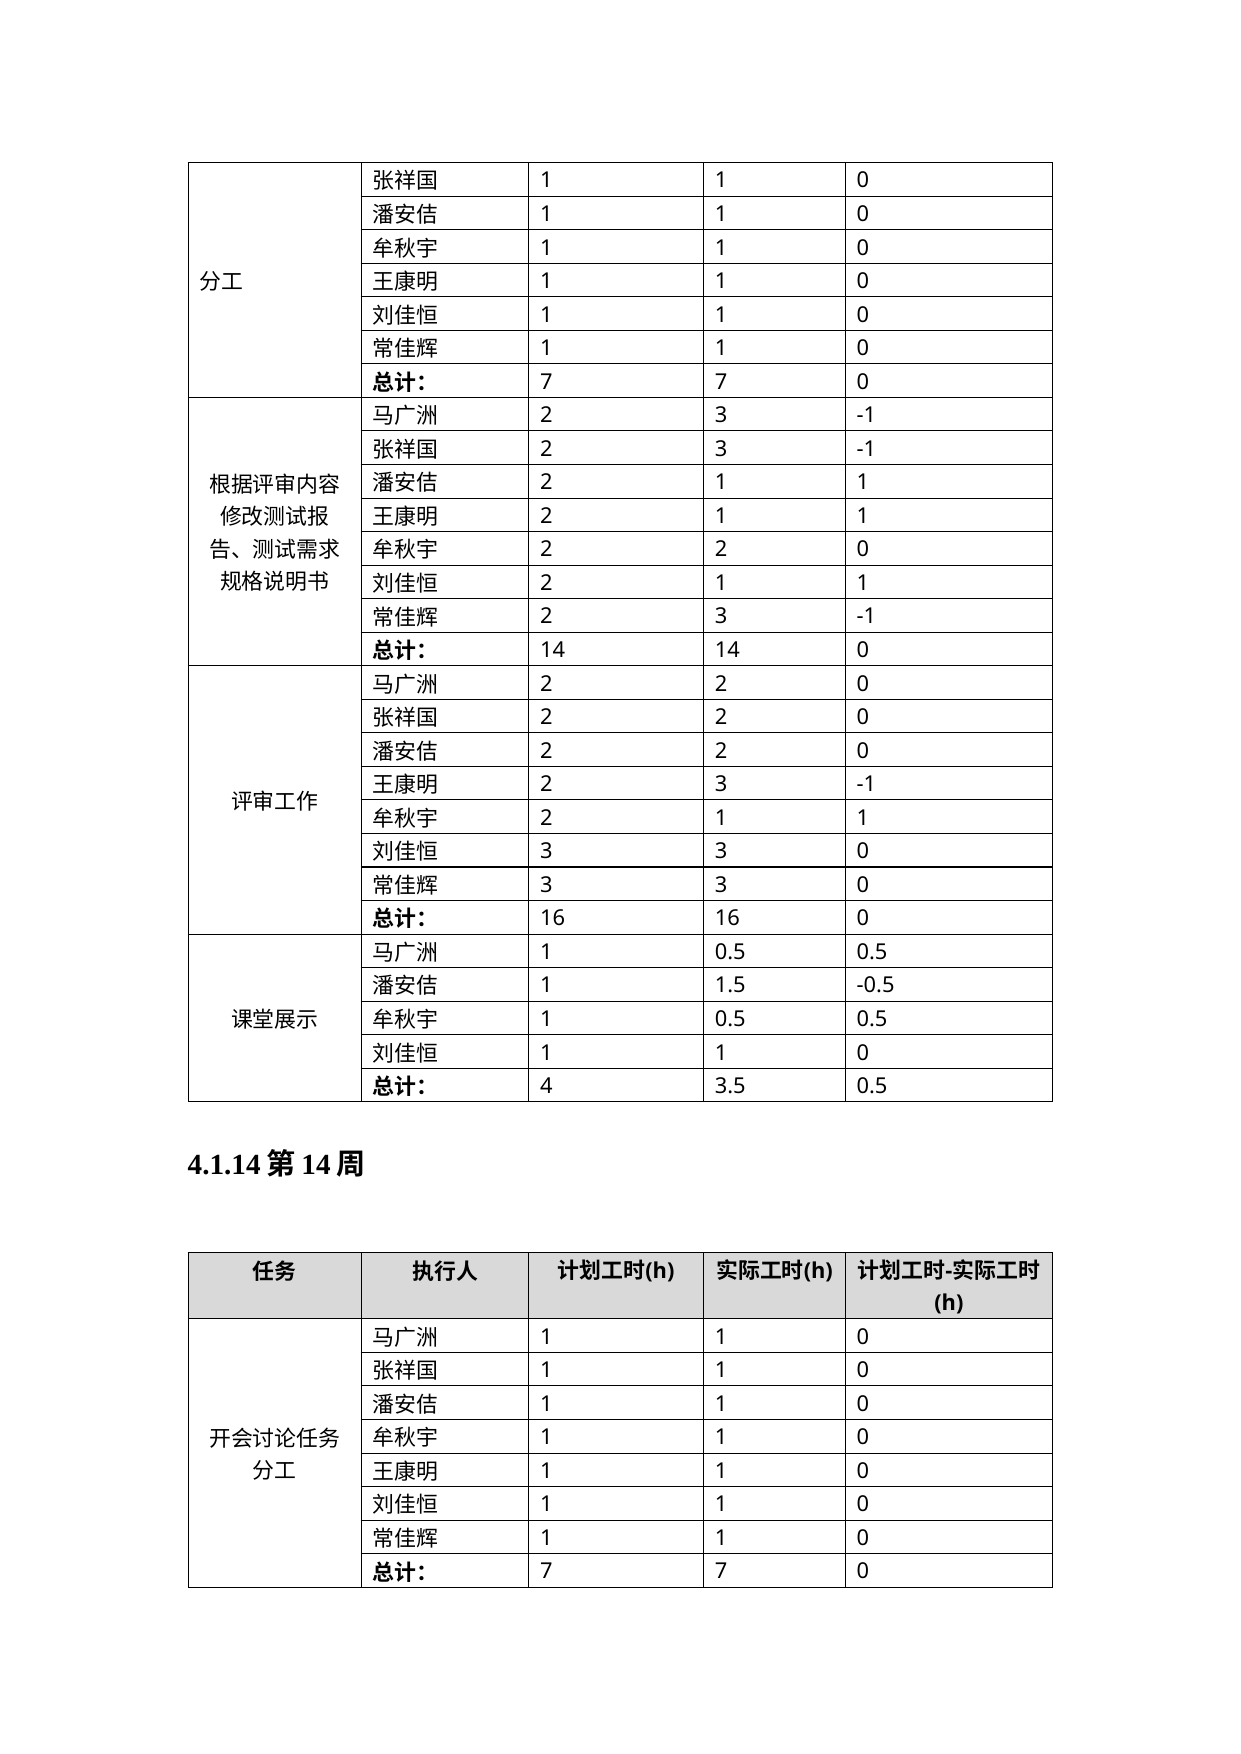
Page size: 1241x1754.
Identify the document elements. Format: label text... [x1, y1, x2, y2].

table_cell 1.5 [704, 968, 845, 1001]
table_cell 0 [846, 666, 1052, 699]
table_cell -1 [846, 767, 1052, 799]
table_cell 潘安佶 [362, 197, 528, 229]
table_cell 3 [529, 834, 703, 866]
table_cell 刘佳恒 [362, 1035, 528, 1068]
table_cell 2 [529, 532, 703, 564]
table_cell 0 [846, 532, 1052, 564]
table_cell 评审工作 [189, 666, 361, 933]
table_cell 0 [846, 733, 1052, 766]
table_cell 1 [704, 1319, 845, 1352]
table_cell 2 [529, 666, 703, 699]
table_cell 张祥国 [362, 163, 528, 196]
table_cell 1 [704, 230, 845, 263]
table_cell -0.5 [846, 968, 1052, 1001]
table_cell 0 [846, 1487, 1052, 1519]
table_cell 1 [529, 1521, 703, 1553]
table_cell 常佳辉 [362, 1521, 528, 1553]
table_cell 牟秋宇 [362, 532, 528, 564]
table_header 执行人 [362, 1253, 528, 1318]
table_cell 2 [704, 532, 845, 564]
table_cell 1 [704, 1035, 845, 1068]
table_cell 马广洲 [362, 666, 528, 699]
table_cell 1 [529, 264, 703, 296]
table_cell 0 [846, 1386, 1052, 1419]
table_cell 2 [529, 465, 703, 497]
table_cell 2 [529, 599, 703, 632]
table_cell 3 [704, 834, 845, 866]
table_cell 1 [529, 935, 703, 967]
table_header 计划工时-实际工时(h) [846, 1253, 1052, 1318]
table_cell 1 [529, 163, 703, 196]
table_cell 0 [846, 901, 1052, 933]
table_header 计划工时(h) [529, 1253, 703, 1318]
table_cell 潘安佶 [362, 1386, 528, 1419]
table_cell 0 [846, 197, 1052, 229]
table_cell 总计： [362, 901, 528, 933]
table_cell 0 [846, 1521, 1052, 1553]
table_cell 刘佳恒 [362, 297, 528, 330]
table_cell 根据评审内容修改测试报告、测试需求规格说明书 [189, 398, 361, 665]
table_cell 1 [704, 800, 845, 833]
table_cell 张祥国 [362, 700, 528, 732]
table_cell 总计： [362, 1554, 528, 1587]
table_cell 开会讨论任务分工 [189, 1319, 361, 1587]
table_cell 1 [704, 1487, 845, 1519]
table_header 实际工时(h) [704, 1253, 845, 1318]
table_cell 0 [846, 1353, 1052, 1385]
table_cell 1 [529, 1454, 703, 1486]
table_cell 2 [529, 733, 703, 766]
table_header 任务 [189, 1253, 361, 1318]
table_cell 0 [846, 868, 1052, 900]
table_cell 0 [846, 230, 1052, 263]
table_cell 0.5 [704, 935, 845, 967]
table_cell 2 [529, 398, 703, 430]
table_cell 0.5 [704, 1002, 845, 1034]
table_cell 1 [529, 197, 703, 229]
table_cell 课堂展示 [189, 935, 361, 1101]
table_cell 1 [529, 1002, 703, 1034]
table_cell 2 [704, 733, 845, 766]
table_cell 开会讨论任务分工 [189, 163, 361, 397]
table_cell 0.5 [846, 935, 1052, 967]
table_cell 1 [704, 465, 845, 497]
table_cell 1 [529, 1386, 703, 1419]
table_cell 0 [846, 297, 1052, 330]
table_cell 2 [529, 800, 703, 833]
table_cell 2 [529, 767, 703, 799]
table_cell 1 [529, 1319, 703, 1352]
subtitle 4.1.14第14周 [187, 1129, 1053, 1194]
table_cell 14 [529, 633, 703, 665]
table_cell 0 [846, 163, 1052, 196]
table_cell 王康明 [362, 767, 528, 799]
table_cell 0 [846, 331, 1052, 363]
table_cell 1 [529, 968, 703, 1001]
table_cell 1 [704, 1454, 845, 1486]
table_cell 2 [529, 431, 703, 464]
table_cell 1 [704, 1521, 845, 1553]
table_cell 1 [529, 1487, 703, 1519]
table_cell 刘佳恒 [362, 1487, 528, 1519]
table_cell -1 [846, 431, 1052, 464]
table_cell 王康明 [362, 264, 528, 296]
table_cell 1 [529, 297, 703, 330]
table_cell 潘安佶 [362, 968, 528, 1001]
table_cell 1 [846, 800, 1052, 833]
table_cell 1 [704, 566, 845, 598]
table_cell 1 [529, 230, 703, 263]
table_cell 1 [529, 331, 703, 363]
table_cell 1 [704, 297, 845, 330]
table_cell 7 [704, 364, 845, 397]
table_cell 14 [704, 633, 845, 665]
table_cell 0 [846, 1554, 1052, 1587]
table_cell 常佳辉 [362, 331, 528, 363]
table_cell 牟秋宇 [362, 800, 528, 833]
table_cell 1 [704, 197, 845, 229]
table_cell 2 [704, 666, 845, 699]
table_cell 1 [846, 499, 1052, 531]
table_cell 3 [529, 868, 703, 900]
table_cell 3 [704, 398, 845, 430]
table_cell 潘安佶 [362, 733, 528, 766]
table_cell 常佳辉 [362, 599, 528, 632]
table_cell 常佳辉 [362, 868, 528, 900]
table_cell 王康明 [362, 1454, 528, 1486]
table_cell 牟秋宇 [362, 230, 528, 263]
table_cell 3 [704, 599, 845, 632]
table_cell 0 [846, 633, 1052, 665]
table_cell 0 [846, 1035, 1052, 1068]
table_cell 4 [529, 1069, 703, 1101]
table_cell 马广洲 [362, 398, 528, 430]
table_cell 0 [846, 264, 1052, 296]
table_cell 7 [704, 1554, 845, 1587]
table_cell 7 [529, 364, 703, 397]
table_cell 2 [529, 700, 703, 732]
table_cell 3.5 [704, 1069, 845, 1101]
table_cell 0 [846, 834, 1052, 866]
table_cell 马广洲 [362, 935, 528, 967]
table_cell 0.5 [846, 1002, 1052, 1034]
table_cell 1 [704, 264, 845, 296]
table_cell 1 [529, 1353, 703, 1385]
table_cell 马广洲 [362, 1319, 528, 1352]
table_cell 总计： [362, 633, 528, 665]
table_cell 2 [529, 566, 703, 598]
table_cell 16 [529, 901, 703, 933]
table_cell -1 [846, 398, 1052, 430]
table_cell 1 [704, 499, 845, 531]
table_cell 王康明 [362, 499, 528, 531]
table_cell 牟秋宇 [362, 1420, 528, 1452]
table_cell 总计： [362, 364, 528, 397]
table_cell -1 [846, 599, 1052, 632]
table_cell 3 [704, 431, 845, 464]
table_cell 7 [529, 1554, 703, 1587]
table_cell 0 [846, 1319, 1052, 1352]
table_cell 1 [529, 1035, 703, 1068]
table_cell 0.5 [846, 1069, 1052, 1101]
table_cell 1 [704, 163, 845, 196]
table_cell 1 [846, 465, 1052, 497]
table_cell 1 [704, 331, 845, 363]
table_cell 潘安佶 [362, 465, 528, 497]
table_cell 刘佳恒 [362, 566, 528, 598]
table_cell 16 [704, 901, 845, 933]
table_cell 3 [704, 767, 845, 799]
table_cell 2 [529, 499, 703, 531]
table_cell 1 [846, 566, 1052, 598]
table_cell 总计： [362, 1069, 528, 1101]
table_cell 2 [704, 700, 845, 732]
table_cell 1 [704, 1420, 845, 1452]
table_cell 0 [846, 364, 1052, 397]
table_cell 刘佳恒 [362, 834, 528, 866]
table_cell 1 [704, 1386, 845, 1419]
table_cell 0 [846, 1454, 1052, 1486]
table_cell 1 [704, 1353, 845, 1385]
table_cell 张祥国 [362, 431, 528, 464]
table_cell 0 [846, 1420, 1052, 1452]
table_cell 张祥国 [362, 1353, 528, 1385]
table_cell 牟秋宇 [362, 1002, 528, 1034]
table_cell 1 [529, 1420, 703, 1452]
table_cell 3 [704, 868, 845, 900]
table_cell 0 [846, 700, 1052, 732]
